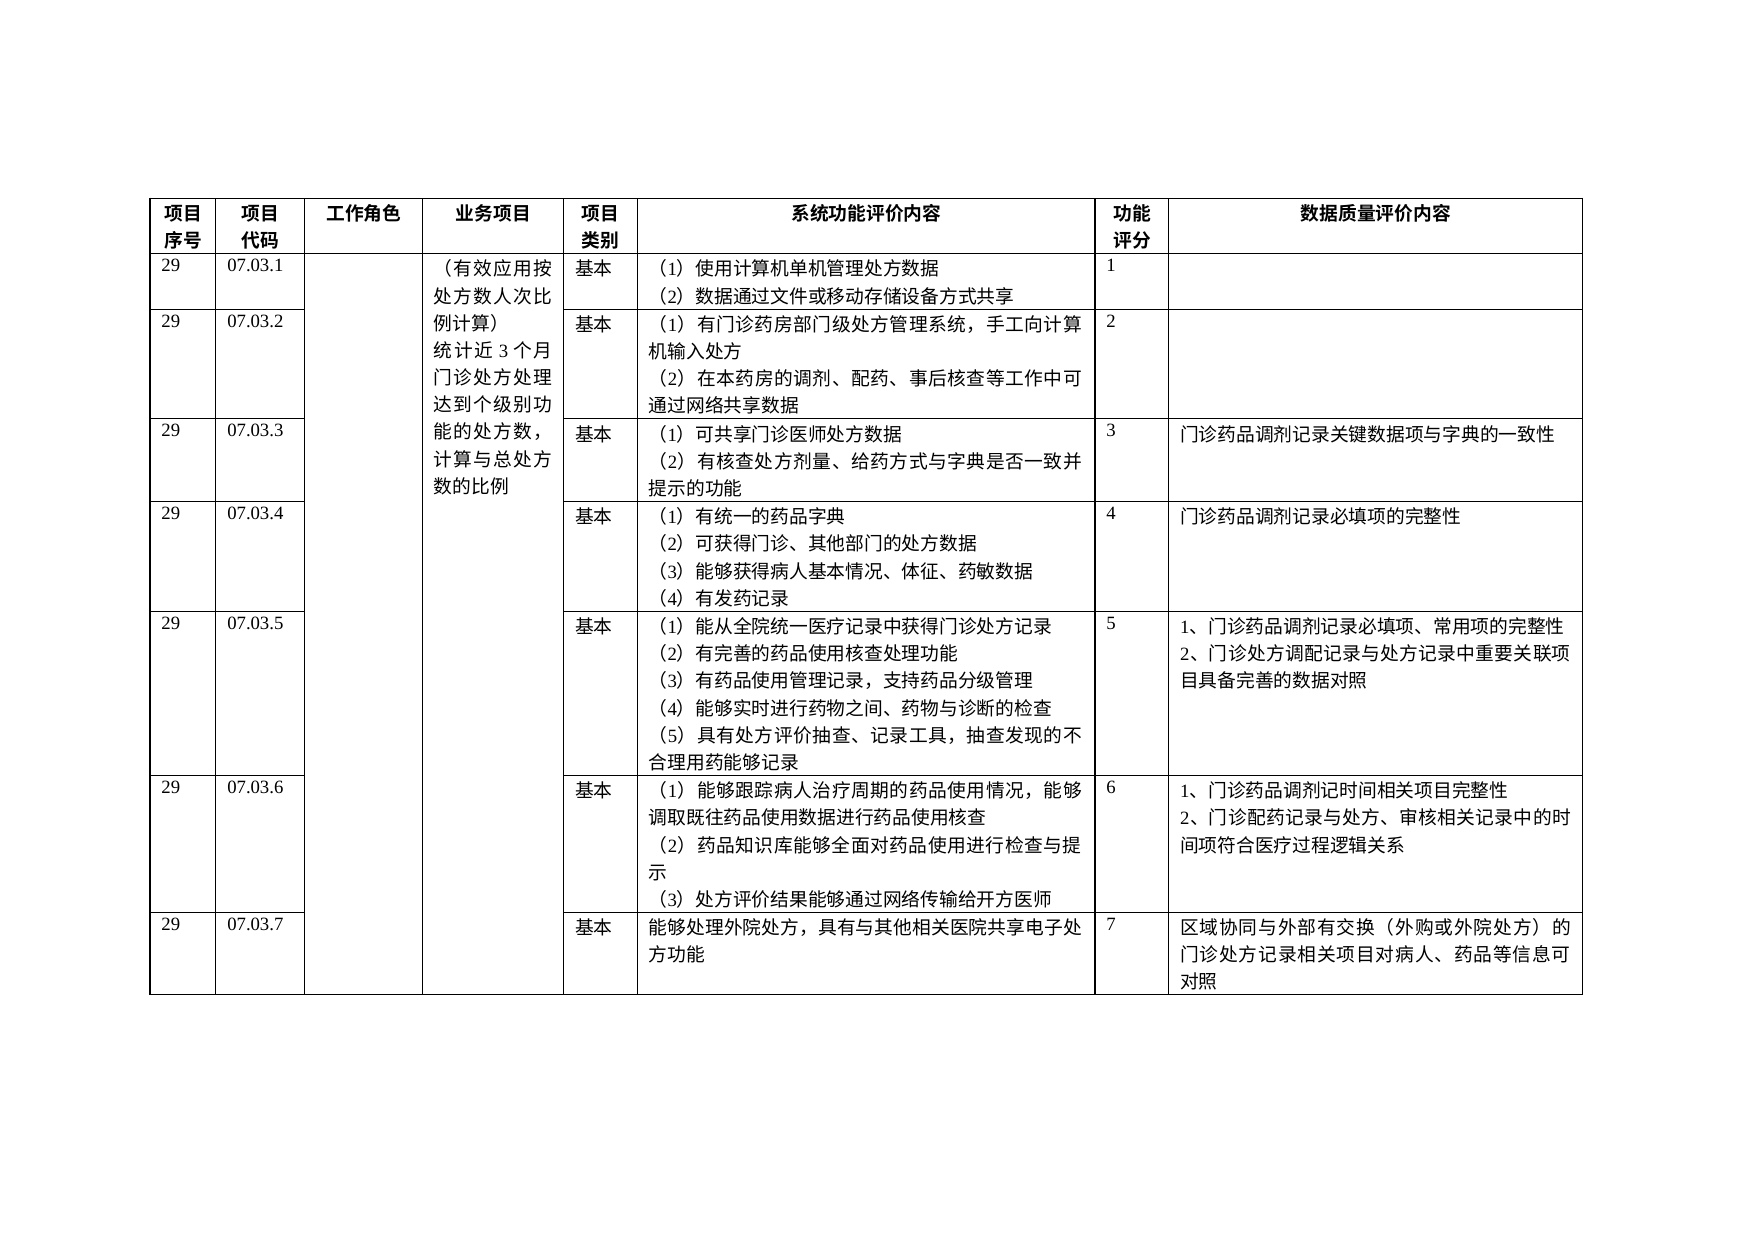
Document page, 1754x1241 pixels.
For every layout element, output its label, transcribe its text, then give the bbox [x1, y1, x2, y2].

table_cell 4 [1096, 502, 1168, 611]
table_cell 区域协同与外部有交换（外购或外院处方）的门诊处方记录相关项目对病人、药品等信息可对照 [1169, 913, 1582, 994]
table_cell （1）有门诊药房部门级处方管理系统，手工向计算机输入处方 （2）在本药房的调剂、配药、事后核查等工作中可通过网络共享数据 [638, 310, 1094, 418]
table_cell 1、门诊药品调剂记录必填项、常用项的完整性 2、门诊处方调配记录与处方记录中重要关联项目具备完善的数据对照 [1169, 612, 1582, 775]
table_cell 07.03.2 [216, 310, 304, 418]
table_header 项目类别 [564, 199, 637, 253]
table_cell （1）可共享门诊医师处方数据 （2）有核查处方剂量、给药方式与字典是否一致并提示的功能 [638, 419, 1094, 501]
table_cell 1、门诊药品调剂记时间相关项目完整性 2、门诊配药记录与处方、审核相关记录中的时间项符合医疗过程逻辑关系 [1169, 776, 1582, 912]
table_cell 基本 [564, 776, 637, 912]
table_header 项目 代码 [216, 199, 304, 253]
table_cell [1169, 310, 1582, 418]
table_cell 07.03.5 [216, 612, 304, 775]
table_cell 基本 [564, 310, 637, 418]
table_cell 07.03.1 [216, 254, 304, 308]
table_cell 2 [1096, 310, 1168, 418]
table_cell 3 [1096, 419, 1168, 501]
table_header 项目序号 [151, 199, 215, 253]
table_header 系统功能评价内容 [638, 199, 1094, 253]
table_cell （1）有统一的药品字典 （2）可获得门诊、其他部门的处方数据 （3）能够获得病人基本情况、体征、药敏数据 （4）有发药记录 [638, 502, 1094, 611]
table_cell [1169, 254, 1582, 308]
table_cell （1）能够跟踪病人治疗周期的药品使用情况，能够调取既往药品使用数据进行药品使用核查 （2）药品知识库能够全面对药品使用进行检查与提示 （3）处方评价结果能够通过网络传输给开方医师 [638, 776, 1094, 912]
table_cell 基本 [564, 913, 637, 994]
table_cell 29 [151, 502, 215, 611]
table_cell 29 [151, 254, 215, 308]
table_cell 基本 [564, 419, 637, 501]
table_cell 门诊药品调剂记录必填项的完整性 [1169, 502, 1582, 611]
table_cell 基本 [564, 612, 637, 775]
table_cell 29 [151, 419, 215, 501]
table_cell 基本 [564, 502, 637, 611]
table_cell 6 [1096, 776, 1168, 912]
table_cell （1）使用计算机单机管理处方数据 （2）数据通过文件或移动存储设备方式共享 [638, 254, 1094, 308]
table_cell 07.03.6 [216, 776, 304, 912]
table_cell 能够处理外院处方，具有与其他相关医院共享电子处方功能 [638, 913, 1094, 994]
table_cell 07.03.7 [216, 913, 304, 994]
table_header 数据质量评价内容 [1169, 199, 1582, 253]
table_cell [423, 254, 563, 994]
table_cell 29 [151, 612, 215, 775]
table_cell （1）能从全院统一医疗记录中获得门诊处方记录 （2）有完善的药品使用核查处理功能 （3）有药品使用管理记录，支持药品分级管理 （4）能够实时进行药物之间、药物与诊断的检查 （5）具有处方评价抽查、记录工具，抽查发现的不合理用药能够记录 [638, 612, 1094, 775]
table_cell 07.03.4 [216, 502, 304, 611]
table_header 工作角色 [305, 199, 422, 253]
table_header 业务项目 [423, 199, 563, 253]
table_cell 基本 [564, 254, 637, 308]
table_cell 07.03.3 [216, 419, 304, 501]
table_header 功能评分 [1096, 199, 1168, 253]
table_cell 门诊药品调剂记录关键数据项与字典的一致性 [1169, 419, 1582, 501]
table_cell 29 [151, 913, 215, 994]
table_cell 5 [1096, 612, 1168, 775]
table_cell 29 [151, 776, 215, 912]
table_cell 29 [151, 310, 215, 418]
table_cell 1 [1096, 254, 1168, 308]
table_cell 7 [1096, 913, 1168, 994]
